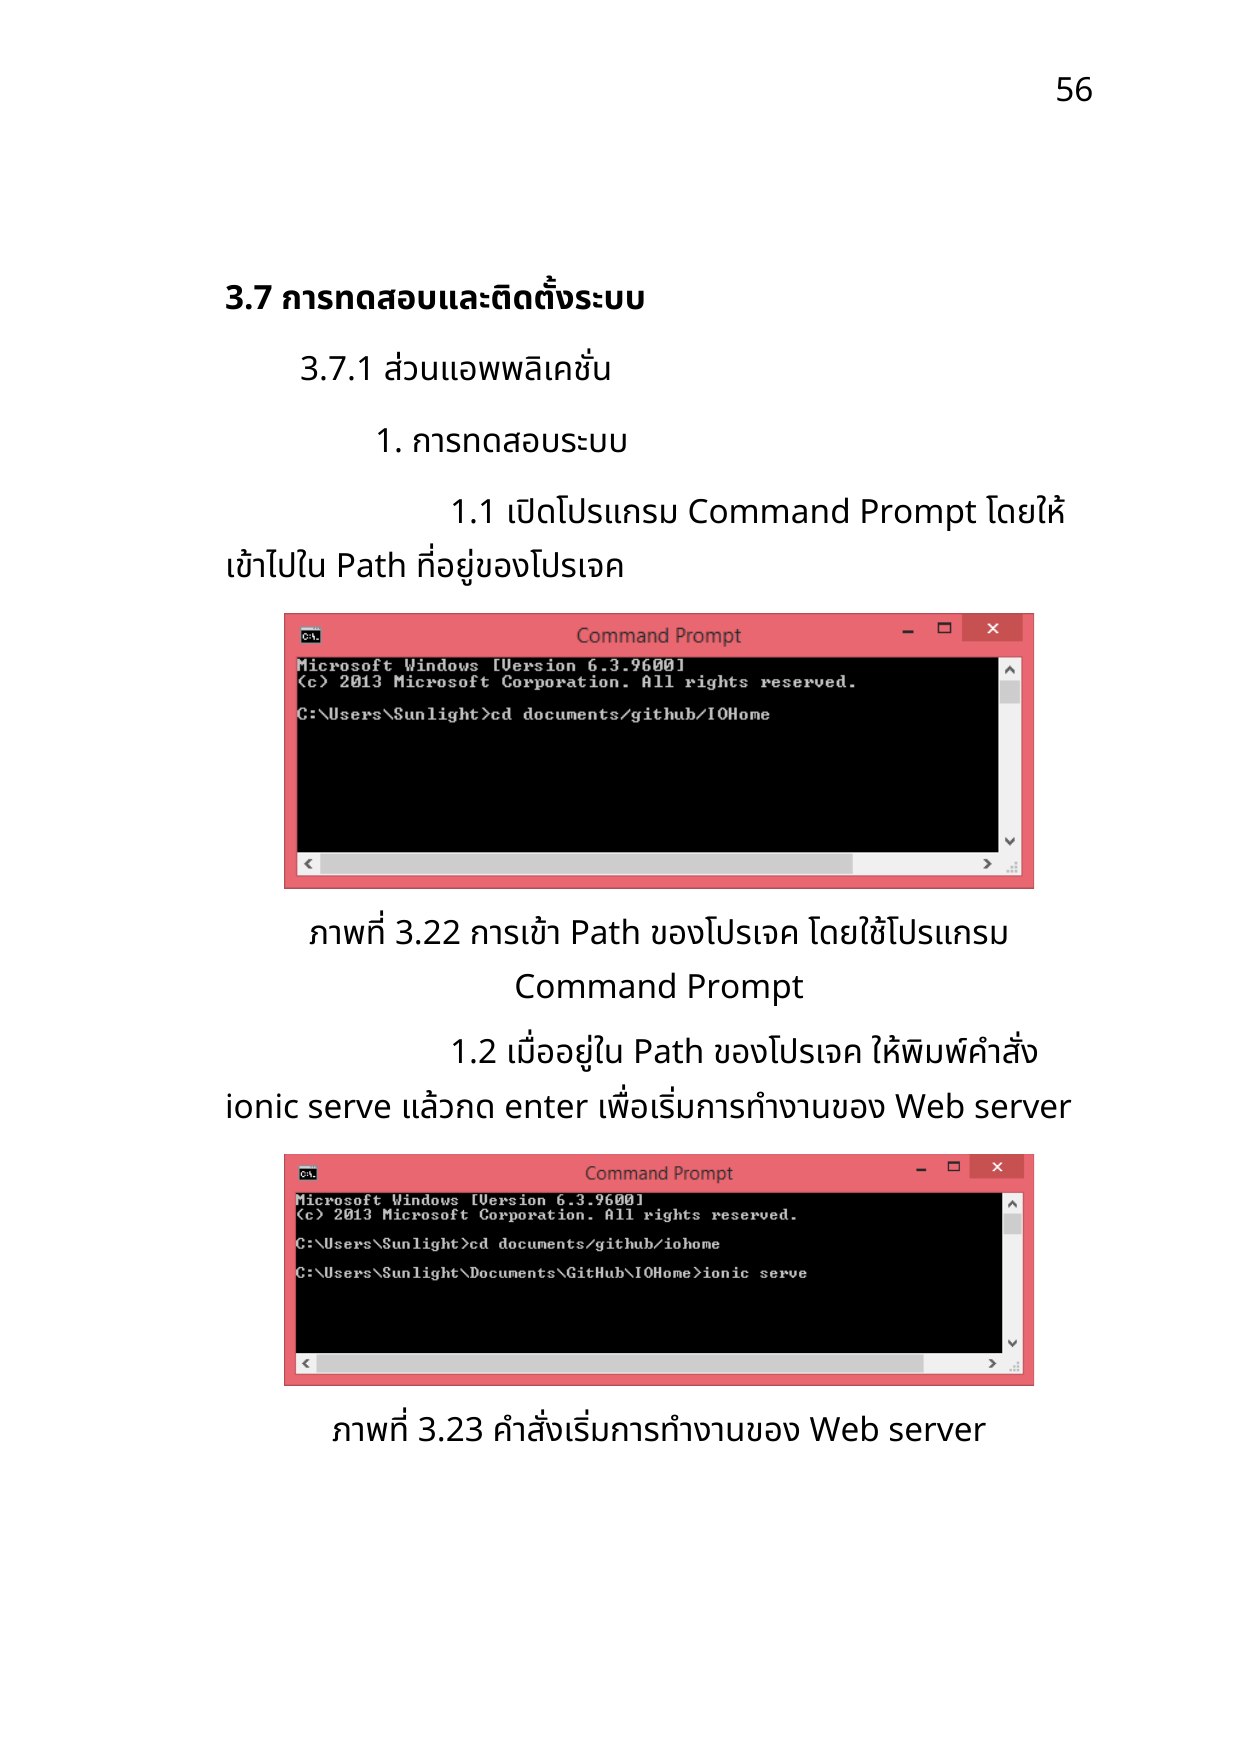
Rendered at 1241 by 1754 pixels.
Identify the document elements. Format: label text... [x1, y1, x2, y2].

picture [284, 1154, 1035, 1386]
text 1.2 เมื่ออยู่ใน Path ของโปรเจค ให้พิมพ์คำสั่ง ionic serve แล้วกด enter เพื่อเริ่มการทำงานของ Web server [225, 1028, 1093, 1133]
picture [284, 613, 1035, 889]
text 1.1 เปิดโปรแกรม Command Prompt โดยให้เข้าไปใน Path ที่อยู่ของโปรเจค [225, 488, 1093, 593]
text 3.7.1 ส่วนแอพพลิเคชั่น [225, 345, 1093, 396]
text 1. การทดสอบระบบ [225, 416, 1093, 467]
text ภาพที่ 3.23 คำสั่งเริ่มการทำงานของ Web server [225, 1406, 1093, 1457]
text ภาพที่ 3.22 การเข้า Path ของโปรเจค โดยใช้โปรแกรม Command Prompt [225, 908, 1093, 1008]
text 3.7 การทดสอบและติดตั้งระบบ [225, 274, 1093, 324]
